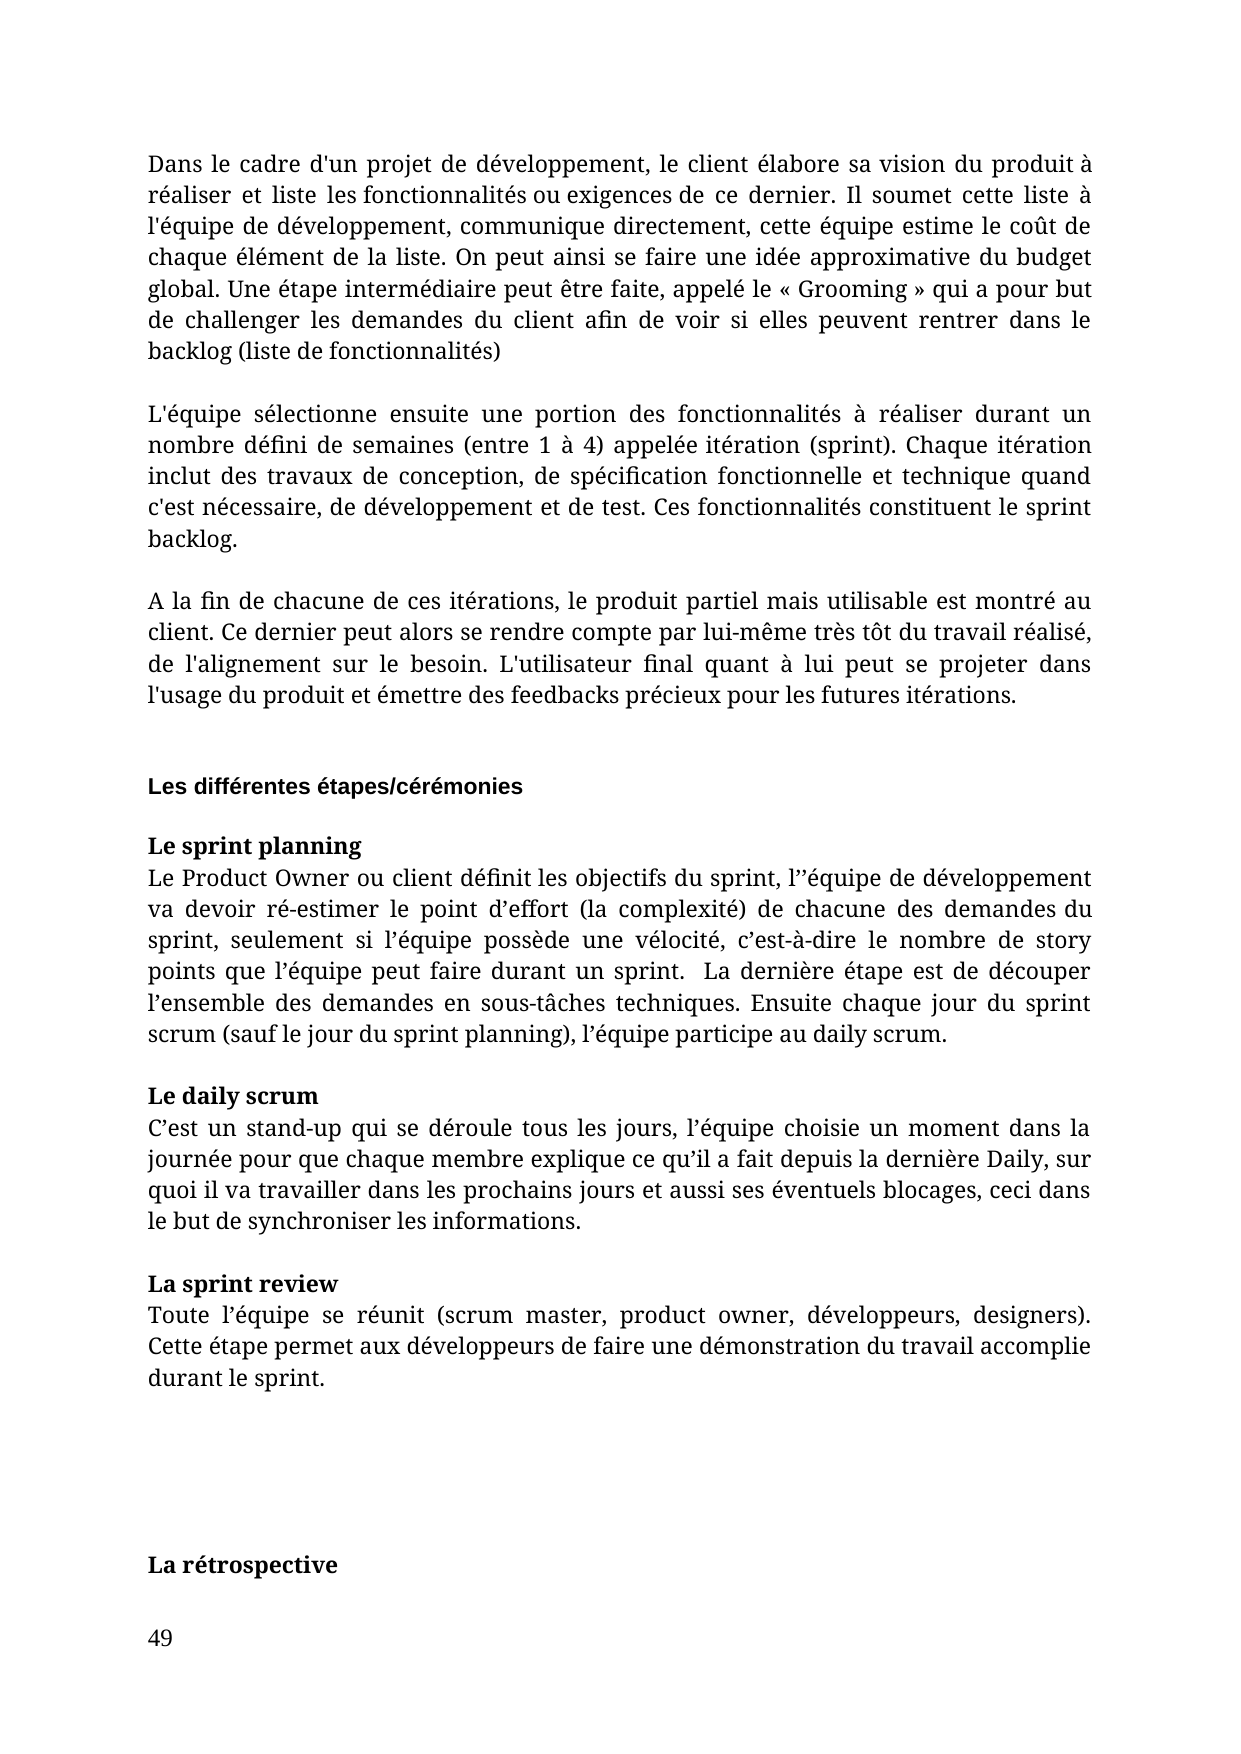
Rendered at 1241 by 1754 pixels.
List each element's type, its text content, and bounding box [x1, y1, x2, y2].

text Le Product Owner ou client définit les objectifs du sprint, l’’équipe de développement va devoir ré-estimer le point d’effort (la complexité) de chacune des demandes du sprint, seulement si l’équipe possède une vélocité, c’est-à-dire le nombre de story points que l’équipe peut faire durant un sprint. La dernière étape est de découper l’ensemble des demandes en sous-tâches techniques. Ensuite chaque jour du sprint scrum (sauf le jour du sprint planning), l’équipe participe au daily scrum. [148, 861, 1093, 1049]
subtitle Les différentes étapes/cérémonies [148, 773, 1093, 799]
text L'équipe sélectionne ensuite une portion des fonctionnalités à réaliser durant un nombre défini de semaines (entre 1 à 4) appelée itération (sprint). Chaque itération inclut des travaux de conception, de spécification fonctionnelle et technique quand c'est nécessaire, de développement et de test. Ces fonctionnalités constituent le sprint backlog. [148, 398, 1093, 554]
subtitle La rétrospective [148, 1549, 1093, 1580]
text Toute l’équipe se réunit (scrum master, product owner, développeurs, designers). Cette étape permet aux développeurs de faire une démonstration du travail accomplie durant le sprint. [148, 1299, 1093, 1393]
text Dans le cadre d'un projet de développement, le client élabore sa vision du produit à réaliser et liste les fonctionnalités ou exigences de ce dernier. Il soumet cette liste à l'équipe de développement, communique directement, cette équipe estime le coût de chaque élément de la liste. On peut ainsi se faire une idée approximative du budget global. Une étape intermédiaire peut être faite, appelé le « Grooming » qui a pour but de challenger les demandes du client afin de voir si elles peuvent rentrer dans le backlog (liste de fonctionnalités) [148, 148, 1093, 366]
subtitle Le sprint planning [148, 830, 1093, 861]
subtitle La sprint review [148, 1268, 1093, 1299]
text A la fin de chacune de ces itérations, le produit partiel mais utilisable est montré au client. Ce dernier peut alors se rendre compte par lui-même très tôt du travail réalisé, de l'alignement sur le besoin. L'utilisateur final quant à lui peut se projeter dans l'usage du produit et émettre des feedbacks précieux pour les futures itérations. [148, 585, 1093, 710]
text C’est un stand-up qui se déroule tous les jours, l’équipe choisie un moment dans la journée pour que chaque membre explique ce qu’il a fait depuis la dernière Daily, sur quoi il va travailler dans les prochains jours et aussi ses éventuels blocages, ceci dans le but de synchroniser les informations. [148, 1111, 1093, 1236]
subtitle Le daily scrum [148, 1080, 1093, 1111]
